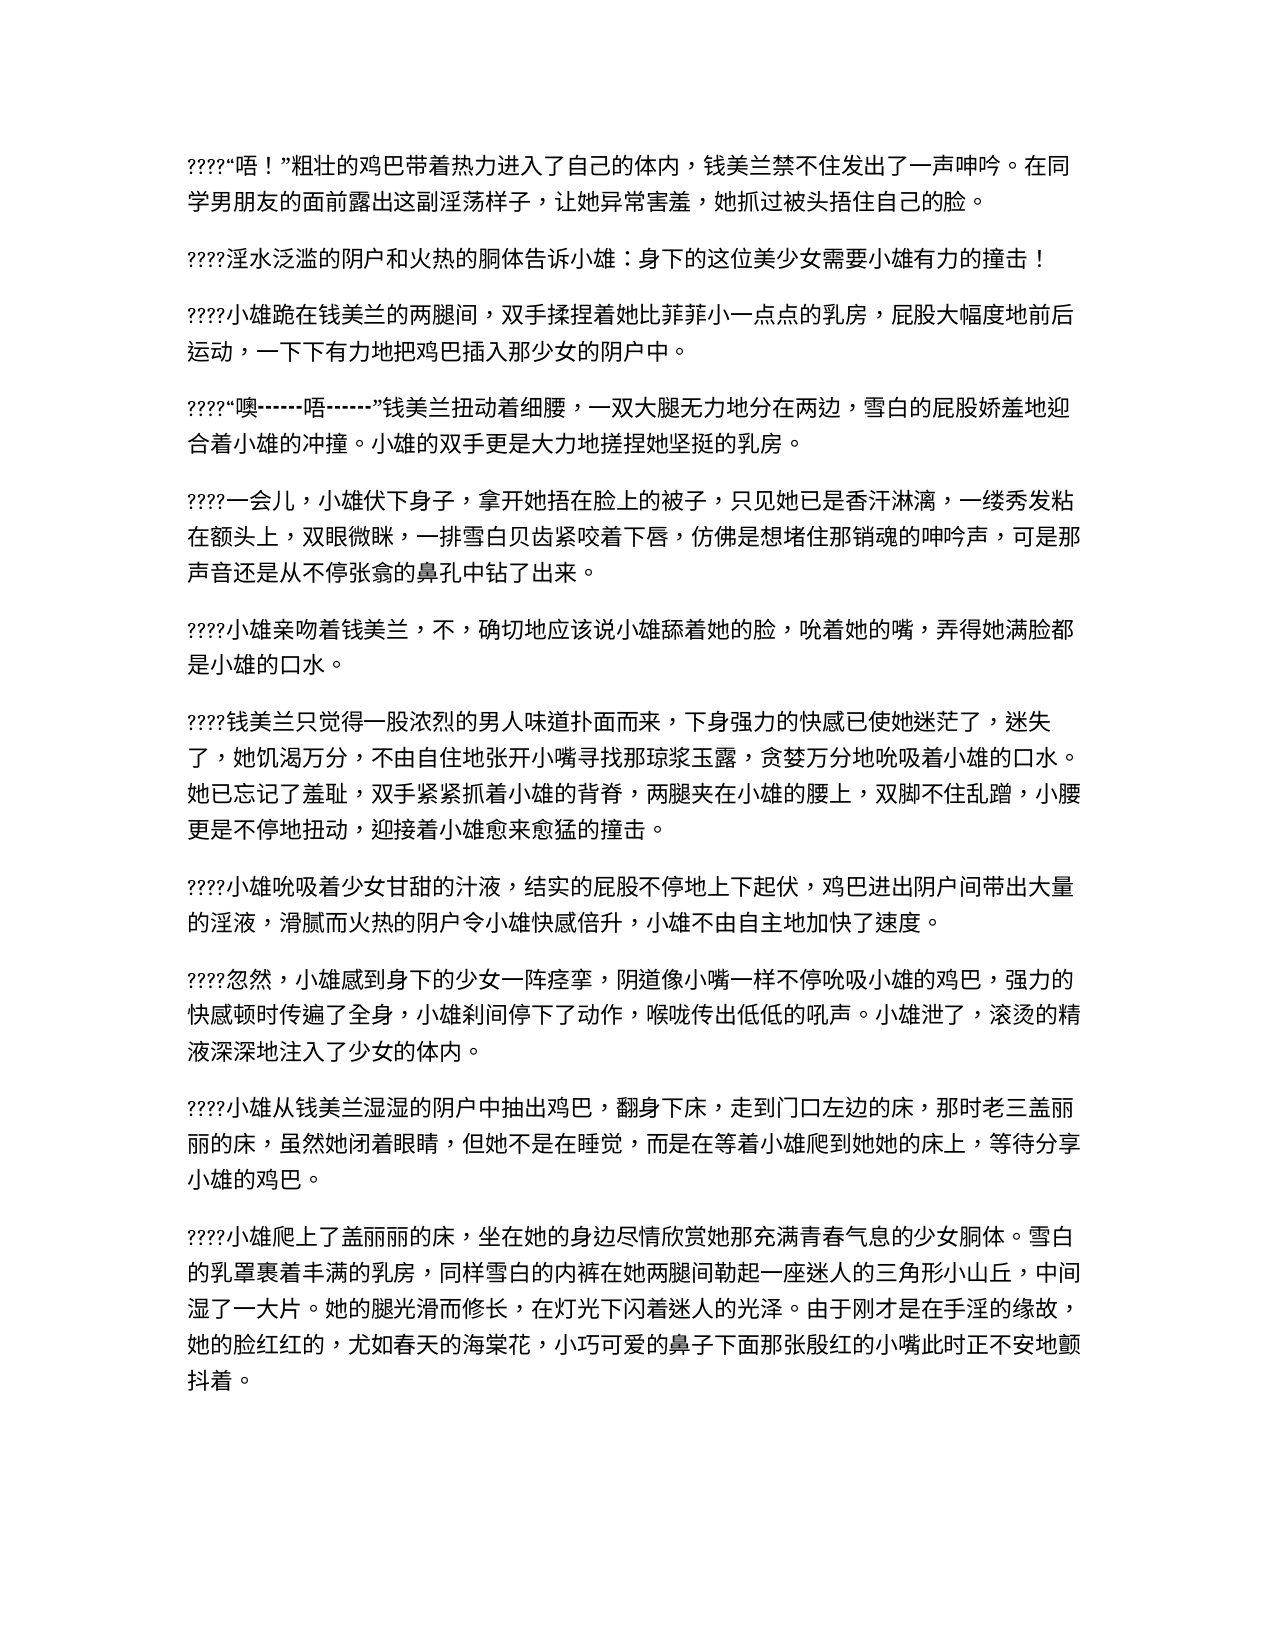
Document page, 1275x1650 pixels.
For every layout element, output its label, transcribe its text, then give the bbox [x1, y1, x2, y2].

text ????小雄亲吻着钱美兰，不，确切地应该说小雄舔着她的脸，吮着她的嘴，弄得她满脸都是小雄的口水。 [187, 613, 1087, 681]
text ????淫水泛滥的阴户和火热的胴体告诉小雄：身下的这位美少女需要小雄有力的撞击！ [187, 243, 1087, 274]
text ????“噢┅┅唔┅┅”钱美兰扭动着细腰，一双大腿无力地分在两边，雪白的屁股娇羞地迎合着小雄的冲撞。小雄的双手更是大力地搓捏她坚挺的乳房。 [187, 392, 1087, 459]
text ????一会儿，小雄伏下身子，拿开她捂在脸上的被子，只见她已是香汗淋漓，一缕秀发粘在额头上，双眼微眯，一排雪白贝齿紧咬着下唇，仿佛是想堵住那销魂的呻吟声，可是那声音还是从不停张翕的鼻孔中钻了出来。 [187, 485, 1087, 588]
text ????“唔！”粗壮的鸡巴带着热力进入了自己的体内，钱美兰禁不住发出了一声呻吟。在同学男朋友的面前露出这副淫荡样子，让她异常害羞，她抓过被头捂住自己的脸。 [187, 150, 1087, 217]
text ????小雄跪在钱美兰的两腿间，双手揉捏着她比菲菲小一点点的乳房，屁股大幅度地前后运动，一下下有力地把鸡巴插入那少女的阴户中。 [187, 299, 1087, 367]
text ????小雄爬上了盖丽丽的床，坐在她的身边尽情欣赏她那充满青春气息的少女胴体。雪白的乳罩裹着丰满的乳房，同样雪白的内裤在她两腿间勒起一座迷人的三角形小山丘，中间湿了一大片。她的腿光滑而修长，在灯光下闪着迷人的光泽。由于刚才是在手淫的缘故，她的脸红红的，尤如春天的海棠花，小巧可爱的鼻子下面那张殷红的小嘴此时正不安地颤抖着。 [187, 1221, 1087, 1396]
text ????小雄吮吸着少女甘甜的汁液，结实的屁股不停地上下起伏，鸡巴进出阴户间带出大量的淫液，滑腻而火热的阴户令小雄快感倍升，小雄不由自主地加快了速度。 [187, 871, 1087, 938]
text ????小雄从钱美兰湿湿的阴户中抽出鸡巴，翻身下床，走到门口左边的床，那时老三盖丽丽的床，虽然她闭着眼睛，但她不是在睡觉，而是在等着小雄爬到她她的床上，等待分享小雄的鸡巴。 [187, 1092, 1087, 1195]
text ????忽然，小雄感到身下的少女一阵痉挛，阴道像小嘴一样不停吮吸小雄的鸡巴，强力的快感顿时传遍了全身，小雄刹间停下了动作，喉咙传出低低的吼声。小雄泄了，滚烫的精液深深地注入了少女的体内。 [187, 963, 1087, 1067]
text ????钱美兰只觉得一股浓烈的男人味道扑面而来，下身强力的快感已使她迷茫了，迷失了，她饥渴万分，不由自住地张开小嘴寻找那琼浆玉露，贪婪万分地吮吸着小雄的口水。她已忘记了羞耻，双手紧紧抓着小雄的背脊，两腿夹在小雄的腰上，双脚不住乱蹭，小腰更是不停地扭动，迎接着小雄愈来愈猛的撞击。 [187, 706, 1087, 845]
